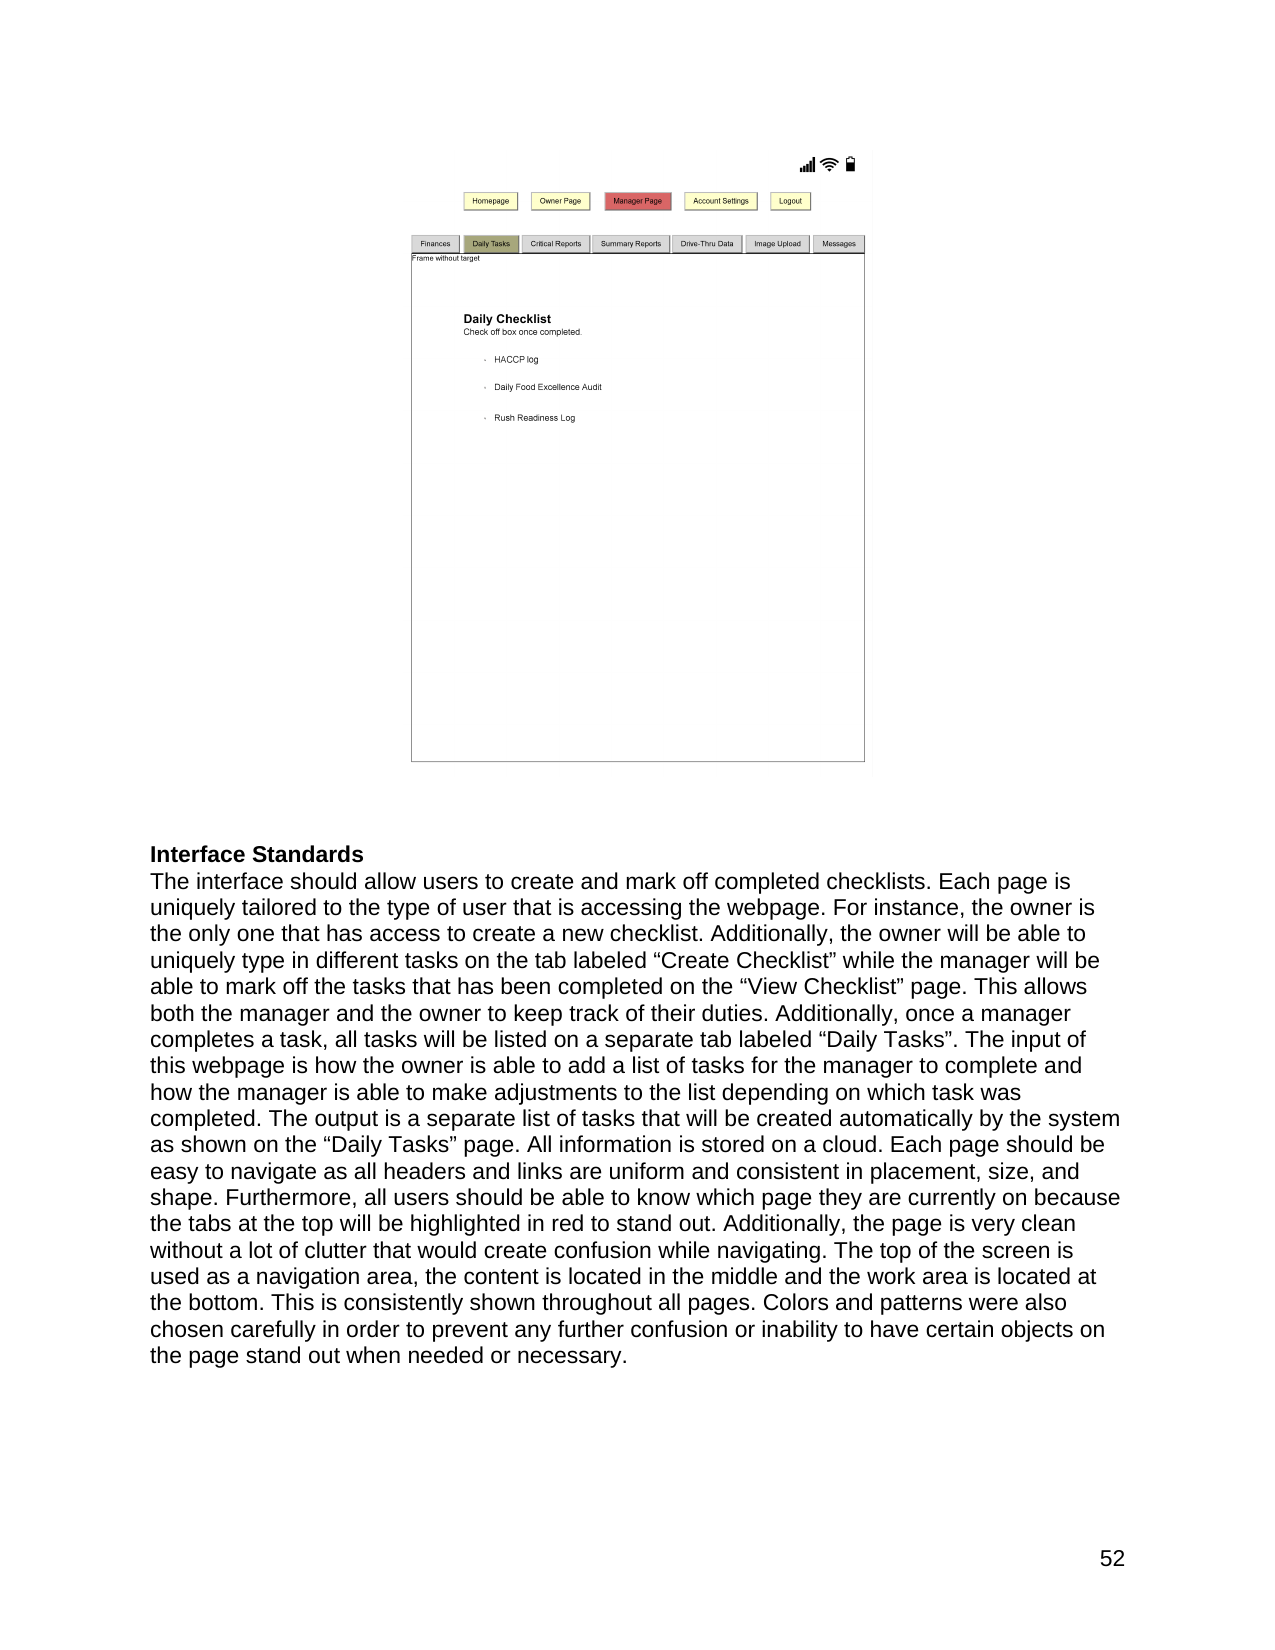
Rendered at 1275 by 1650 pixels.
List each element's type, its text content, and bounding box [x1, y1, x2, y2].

text The interface should allow users to create and mark off completed checklists. Each page is uniquely tailored to the type of user that is accessing the webpage. For instance, the owner is the only one that has access to create a new checklist. Additionally, the owner will be able to uniquely type in different tasks on the tab labeled “Create Checklist” while the manager will be able to mark off the tasks that has been completed on the “View Checklist” page. This allows both the manager and the owner to keep track of their duties. Additionally, once a manager completes a task, all tasks will be listed on a separate tab labeled “Daily Tasks”. The input of this webpage is how the owner is able to add a list of tasks for the manager to complete and how the manager is able to make adjustments to the list depending on which task was completed. The output is a separate list of tasks that will be created automatically by the system as shown on the “Daily Tasks” page. All information is stored on a cloud. Each page should be easy to navigate as all headers and links are uniform and consistent in placement, size, and shape. Furthermore, all users should be able to know which page they are currently on because the tabs at the top will be highlighted in red to stand out. Additionally, the page is very clean without a lot of clutter that would create confusion while navigating. The top of the screen is used as a navigation area, the content is located in the middle and the work area is located at the bottom. This is consistently shown throughout all pages. Colors and patterns were also chosen carefully in order to prevent any further confusion or inability to have certain objects on the page stand out when needed or necessary. [150, 868, 1125, 1368]
text Interface Standards [150, 841, 1125, 868]
picture [402, 150, 873, 777]
